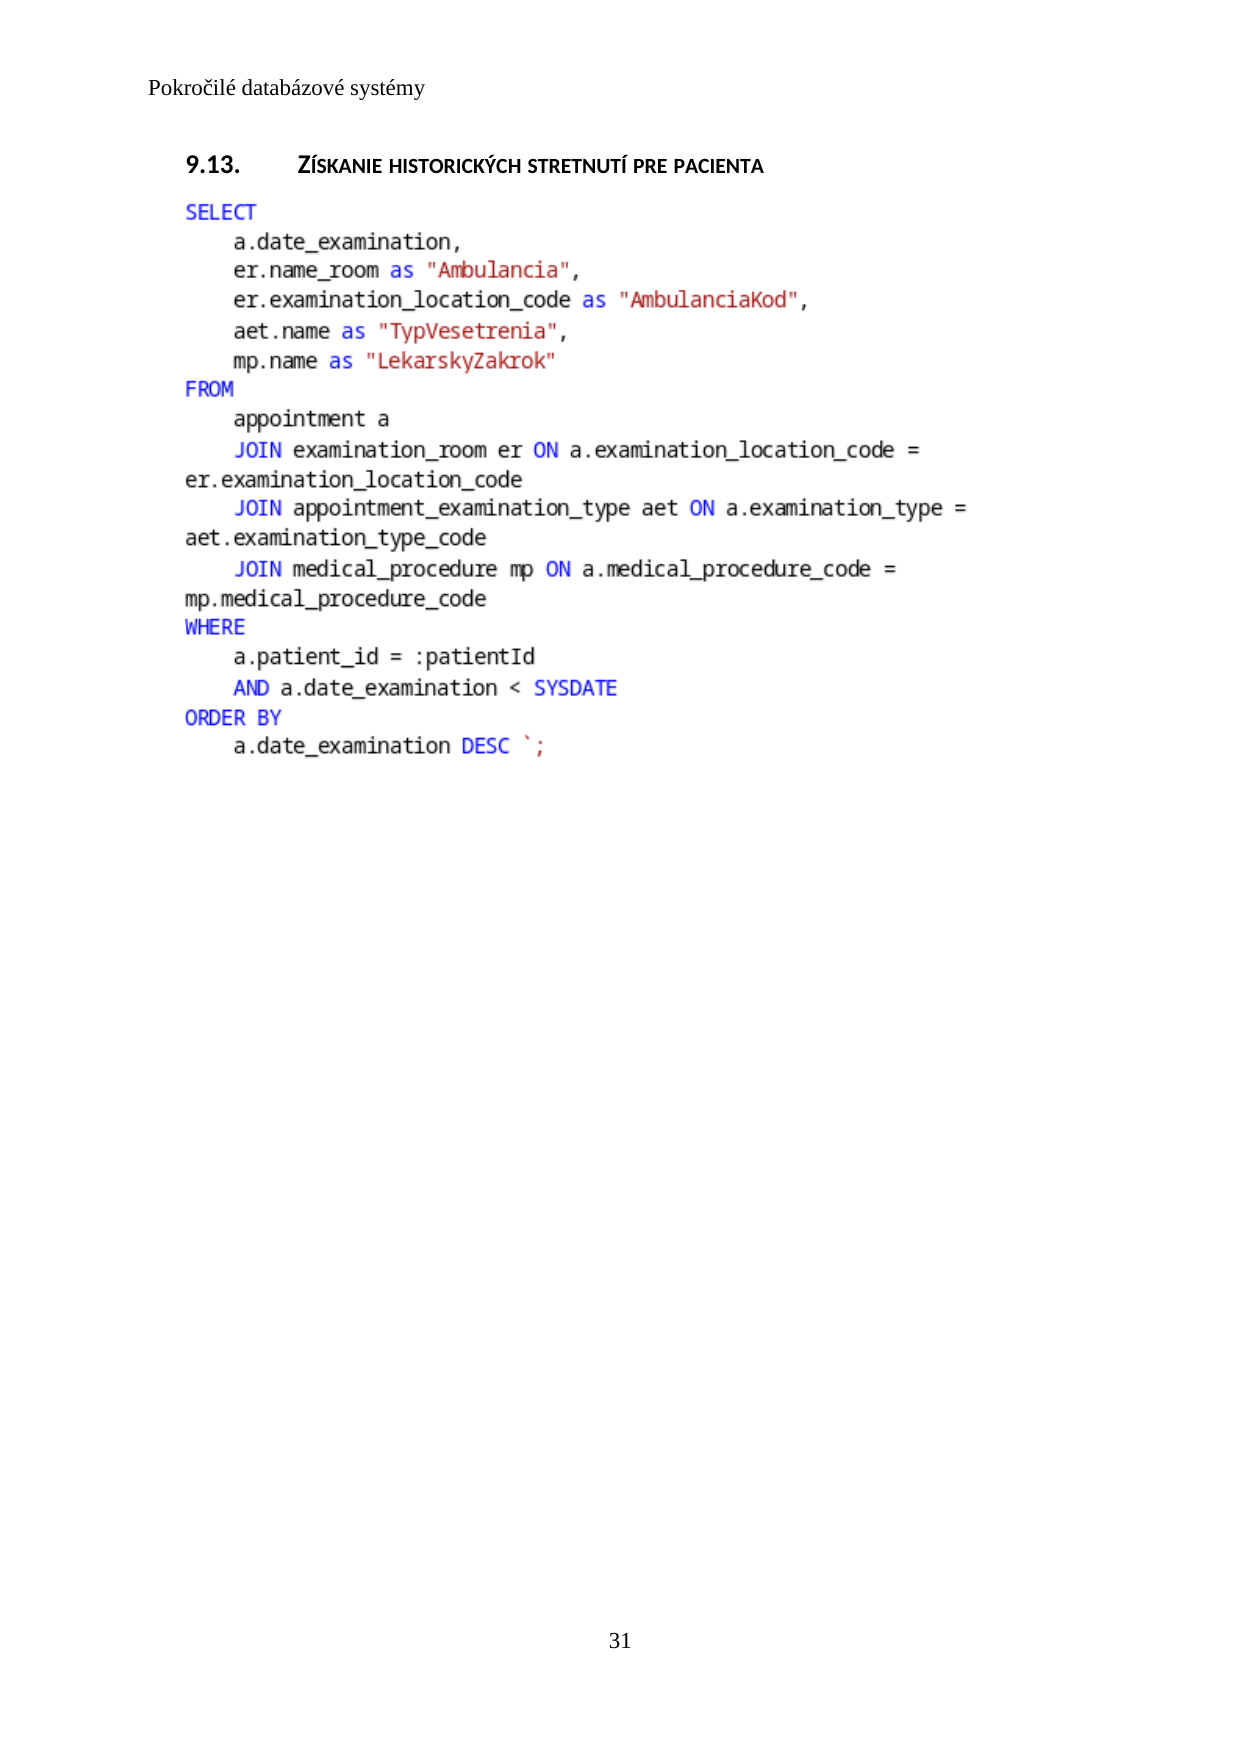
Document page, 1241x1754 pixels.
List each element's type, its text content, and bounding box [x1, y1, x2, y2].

subtitle Získanie historických stretnutí pre pacienta [185, 148, 1092, 181]
